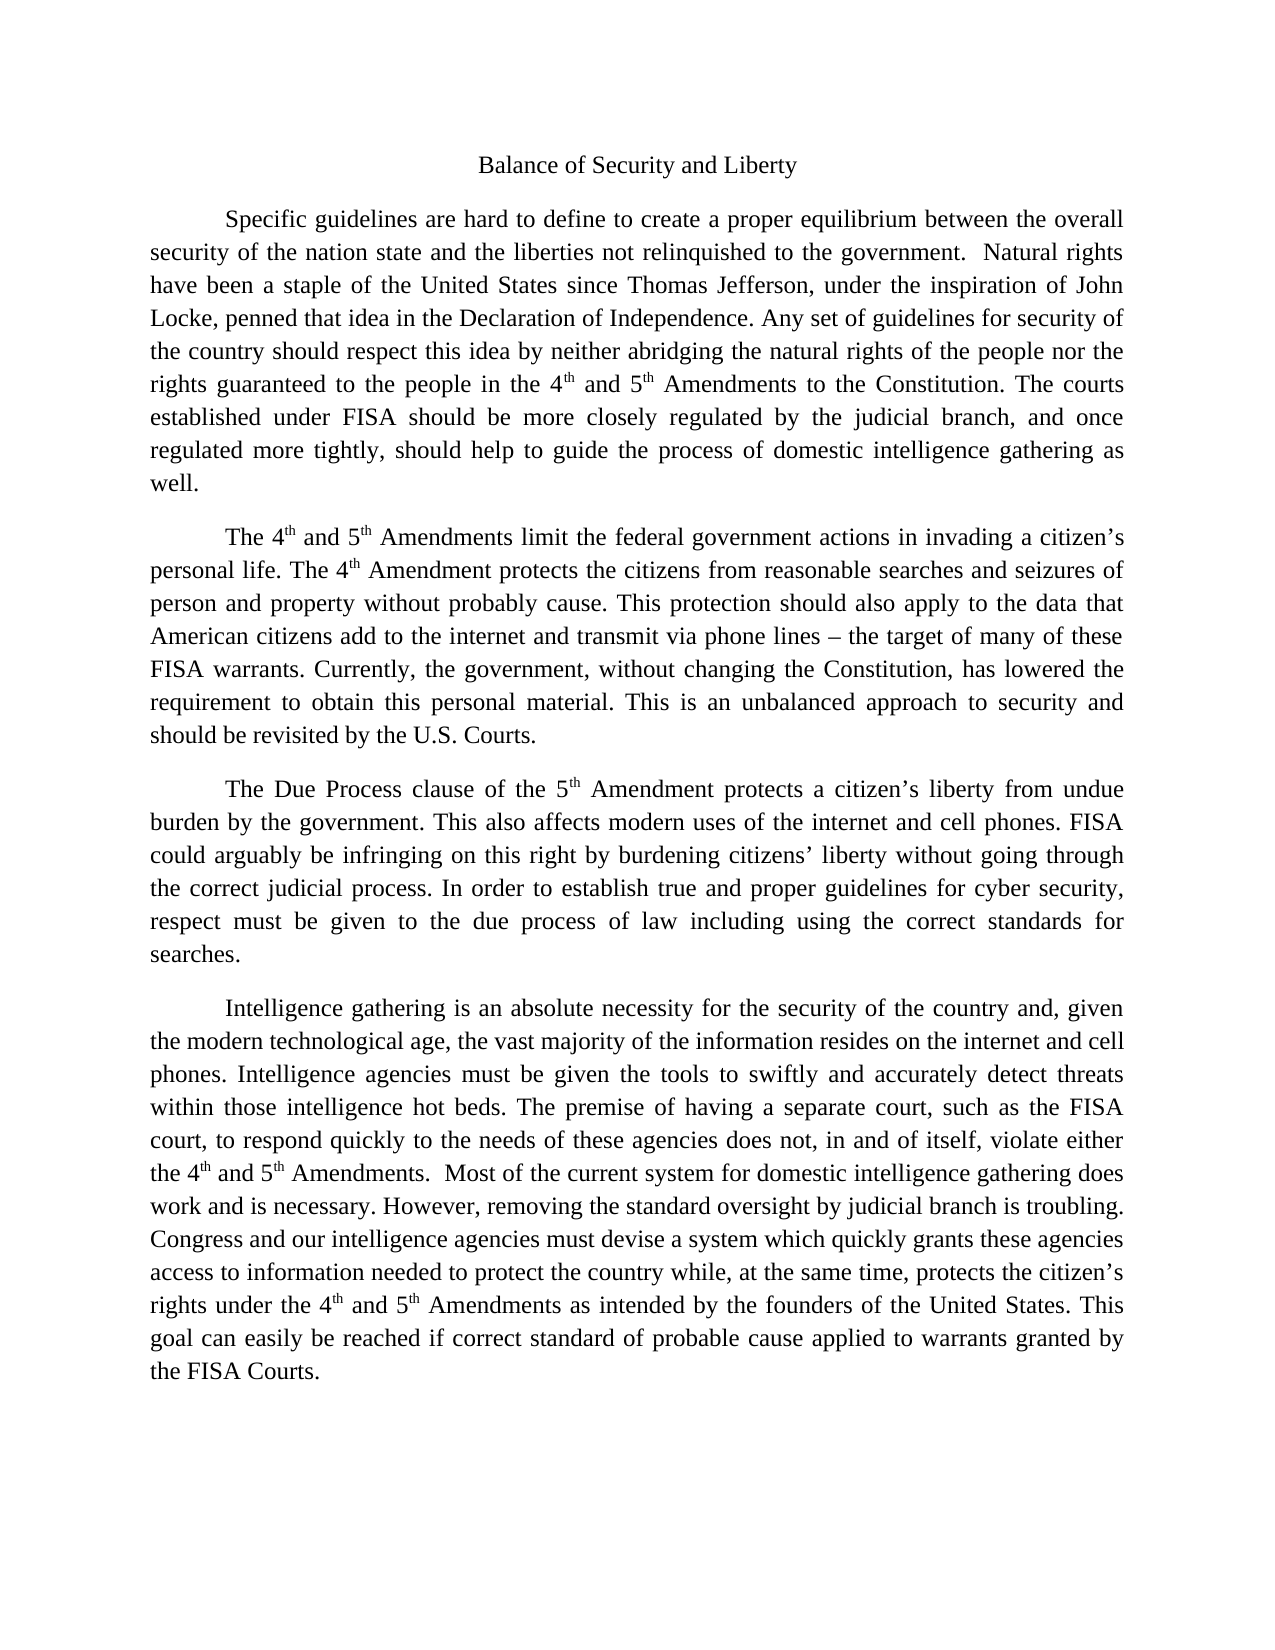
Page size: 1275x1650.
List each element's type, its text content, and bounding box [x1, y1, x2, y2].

text Intelligence gathering is an absolute necessity for the security of the country and, given the modern technological age, the vast majority of the information resides on the internet and cell phones. Intelligence agencies must be given the tools to swiftly and accurately detect threats within those intelligence hot beds. The premise of having a separate court, such as the FISA court, to respond quickly to the needs of these agencies does not, in and of itself, violate either the 4th and 5th Amendments. Most of the current system for domestic intelligence gathering does work and is necessary. However, removing the standard oversight by judicial branch is troubling. Congress and our intelligence agencies must devise a system which quickly grants these agencies access to information needed to protect the country while, at the same time, protects the citizen’s rights under the 4th and 5th Amendments as intended by the founders of the United States. This goal can easily be reached if correct standard of probable cause applied to warrants granted by the FISA Courts. [150, 993, 1125, 1385]
text The 4th and 5th Amendments limit the federal government actions in invading a citizen’s personal life. The 4th Amendment protects the citizens from reasonable searches and seizures of person and property without probably cause. This protection should also apply to the data that American citizens add to the internet and transmit via phone lines – the target of many of these FISA warrants. Currently, the government, without changing the Constitution, has lowered the requirement to obtain this personal material. This is an unbalanced approach to security and should be revisited by the U.S. Courts. [150, 522, 1125, 749]
text The Due Process clause of the 5th Amendment protects a citizen’s liberty from undue burden by the government. This also affects modern uses of the internet and cell phones. FISA could arguably be infringing on this right by burdening citizens’ liberty without going through the correct judicial process. In order to establish true and proper guidelines for cyber security, respect must be given to the due process of law including using the correct standards for searches. [150, 774, 1125, 968]
text Balance of Security and Liberty [150, 150, 1125, 179]
text Specific guidelines are hard to define to create a proper equilibrium between the overall security of the nation state and the liberties not relinquished to the government. Natural rights have been a staple of the United States since Thomas Jefferson, under the inspiration of John Locke, penned that idea in the Declaration of Independence. Any set of guidelines for security of the country should respect this idea by neither abridging the natural rights of the people nor the rights guaranteed to the people in the 4th and 5th Amendments to the Constitution. The courts established under FISA should be more closely regulated by the judicial branch, and once regulated more tightly, should help to guide the process of domestic intelligence gathering as well. [150, 204, 1125, 497]
